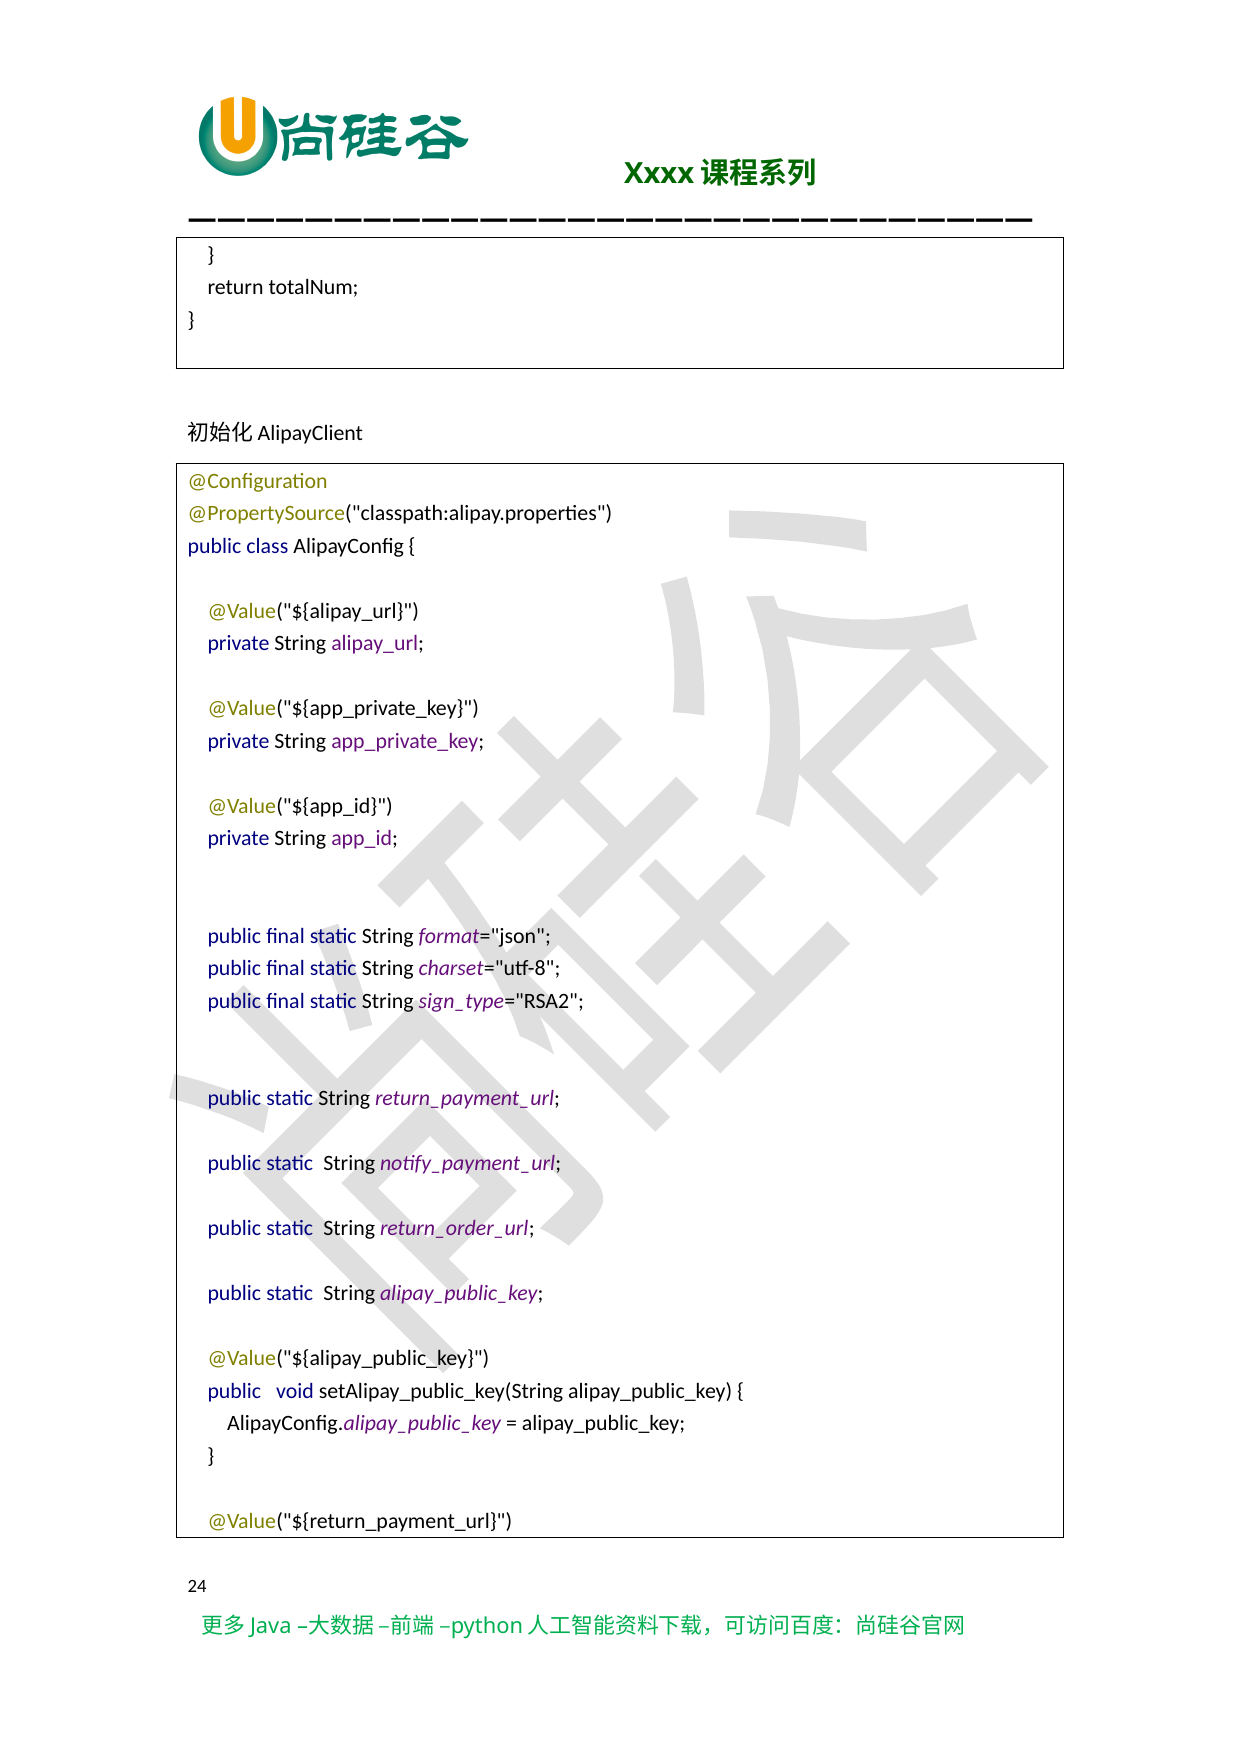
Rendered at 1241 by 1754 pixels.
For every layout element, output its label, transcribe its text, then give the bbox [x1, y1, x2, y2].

text 初始化AlipayClient [187, 415, 1053, 447]
picture [187, 88, 476, 184]
